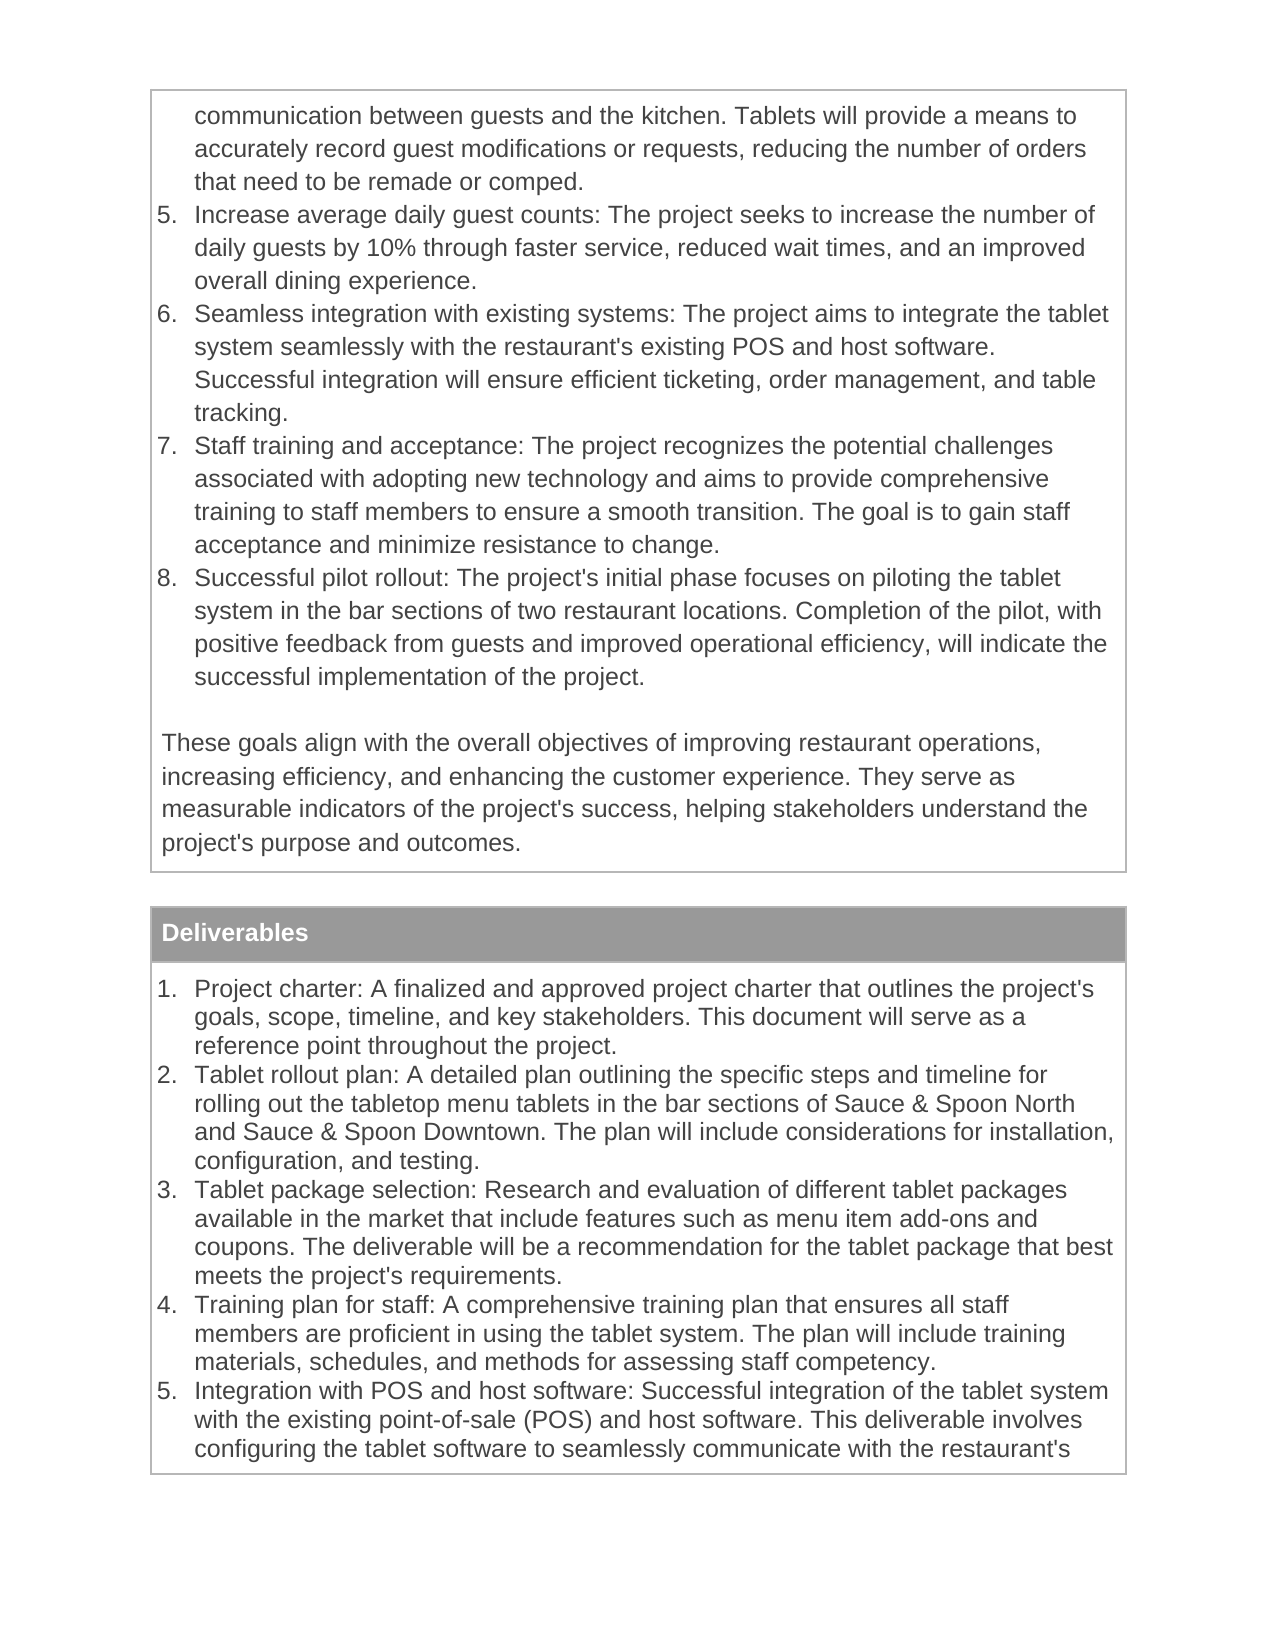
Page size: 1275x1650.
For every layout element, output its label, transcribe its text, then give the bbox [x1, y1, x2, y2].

table_header Deliverables [152, 908, 1125, 961]
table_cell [152, 963, 1125, 1473]
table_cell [152, 91, 1125, 871]
